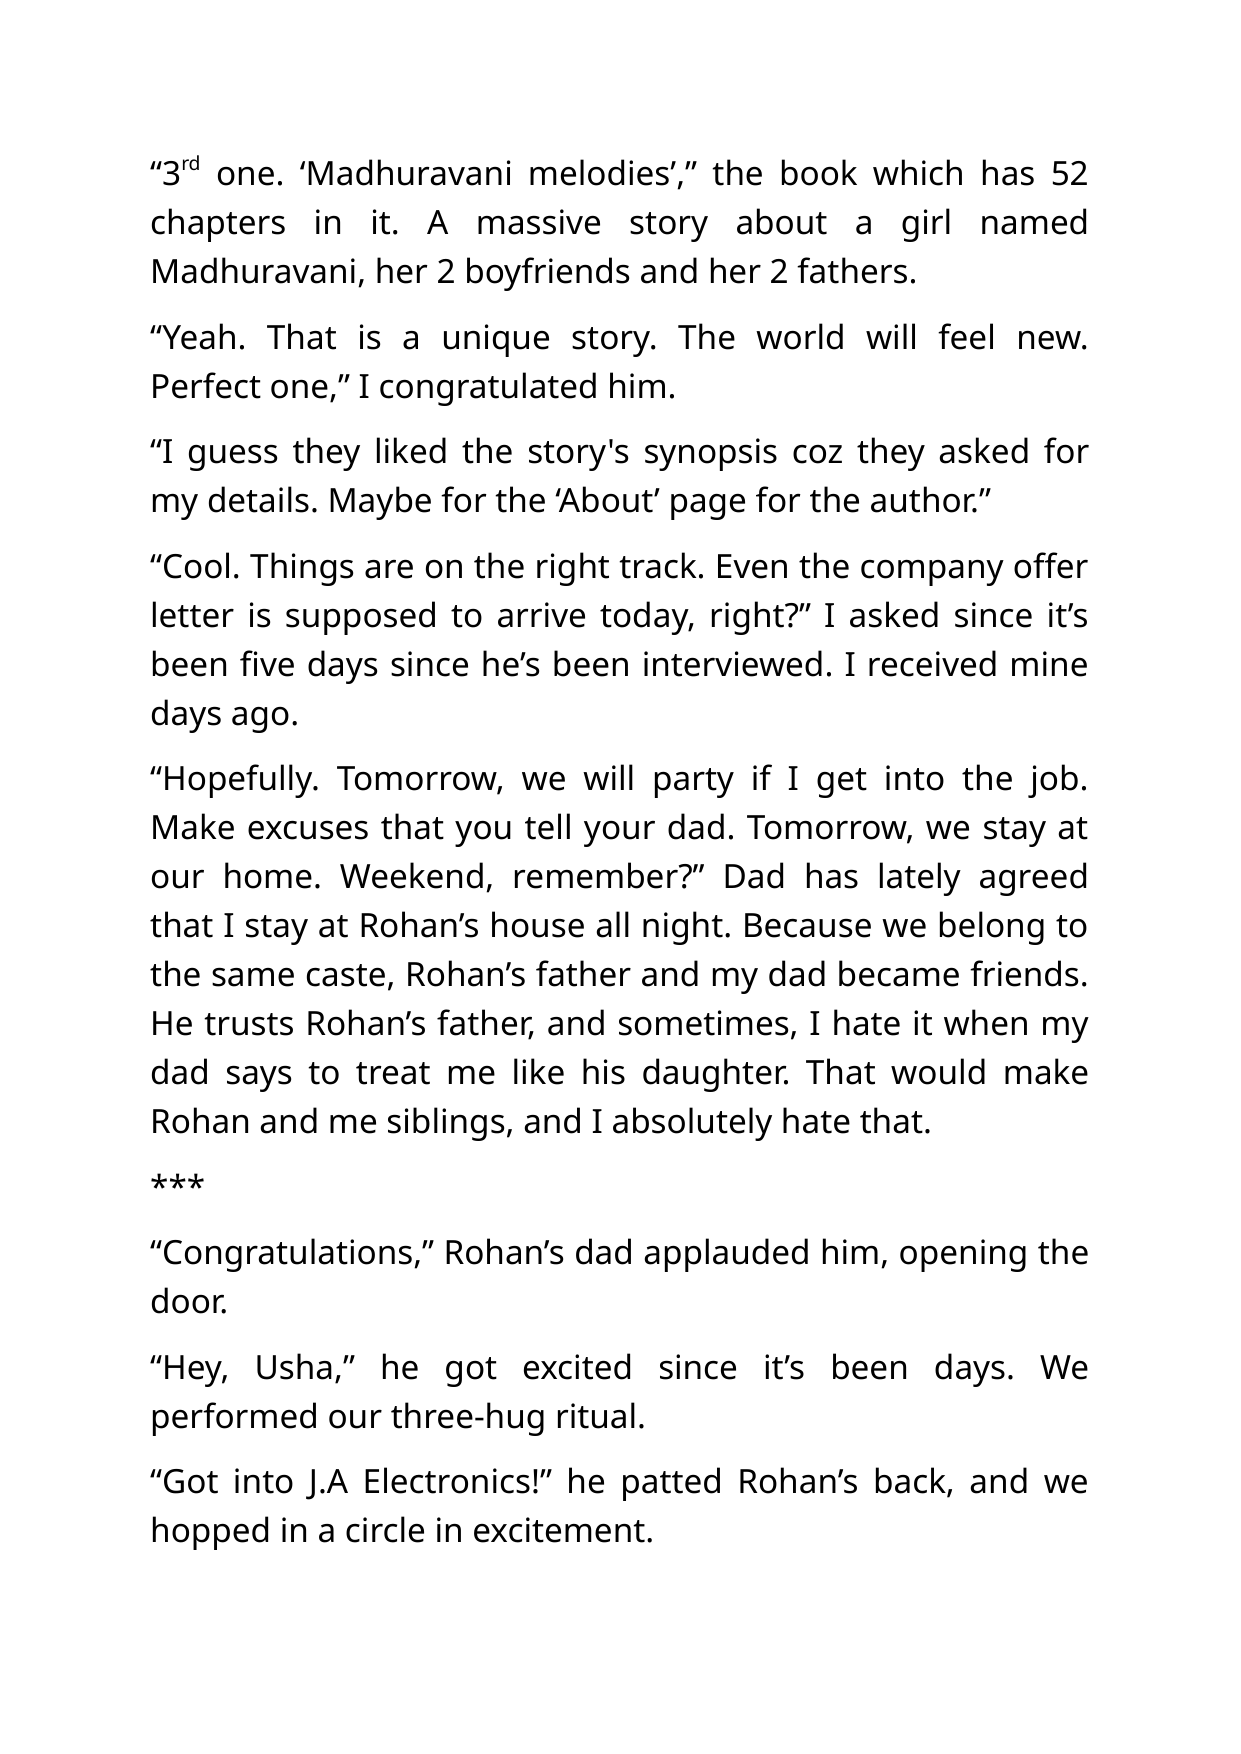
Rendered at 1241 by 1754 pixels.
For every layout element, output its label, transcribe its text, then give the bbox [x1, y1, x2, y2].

text “I guess they liked the story's synopsis coz they asked for my details. Maybe for the ‘About’ page for the author.” [150, 428, 1090, 522]
text “Cool. Things are on the right track. Even the company offer letter is supposed to arrive today, right?” I asked since it’s been five days since he’s been interviewed. I received mine days ago. [150, 543, 1090, 735]
text “Hopefully. Tomorrow, we will party if I get into the job. Make excuses that you tell your dad. Tomorrow, we stay at our home. Weekend, remember?” Dad has lately agreed that I stay at Rohan’s house all night. Because we belong to the same caste, Rohan’s father and my dad became friends. He trusts Rohan’s father, and sometimes, I hate it when my dad says to treat me like his daughter. That would make Rohan and me siblings, and I absolutely hate that. [150, 755, 1090, 1143]
text “Yeah. That is a unique story. The world will feel new. Perfect one,” I congratulated him. [150, 313, 1090, 408]
text “3rd one. ‘Madhuravani melodies’,” the book which has 52 chapters in it. A massive story about a girl named Madhuravani, her 2 boyfriends and her 2 fathers. [150, 150, 1090, 293]
text “Congratulations,” Rohan’s dad applauded him, opening the door. [150, 1229, 1090, 1323]
text “Hey, Usha,” he got excited since it’s been days. We performed our three-hug ritual. [150, 1344, 1090, 1438]
text “Got into J.A Electronics!” he patted Rohan’s back, and we hopped in a circle in excitement. [150, 1458, 1090, 1553]
text *** [150, 1163, 1090, 1209]
